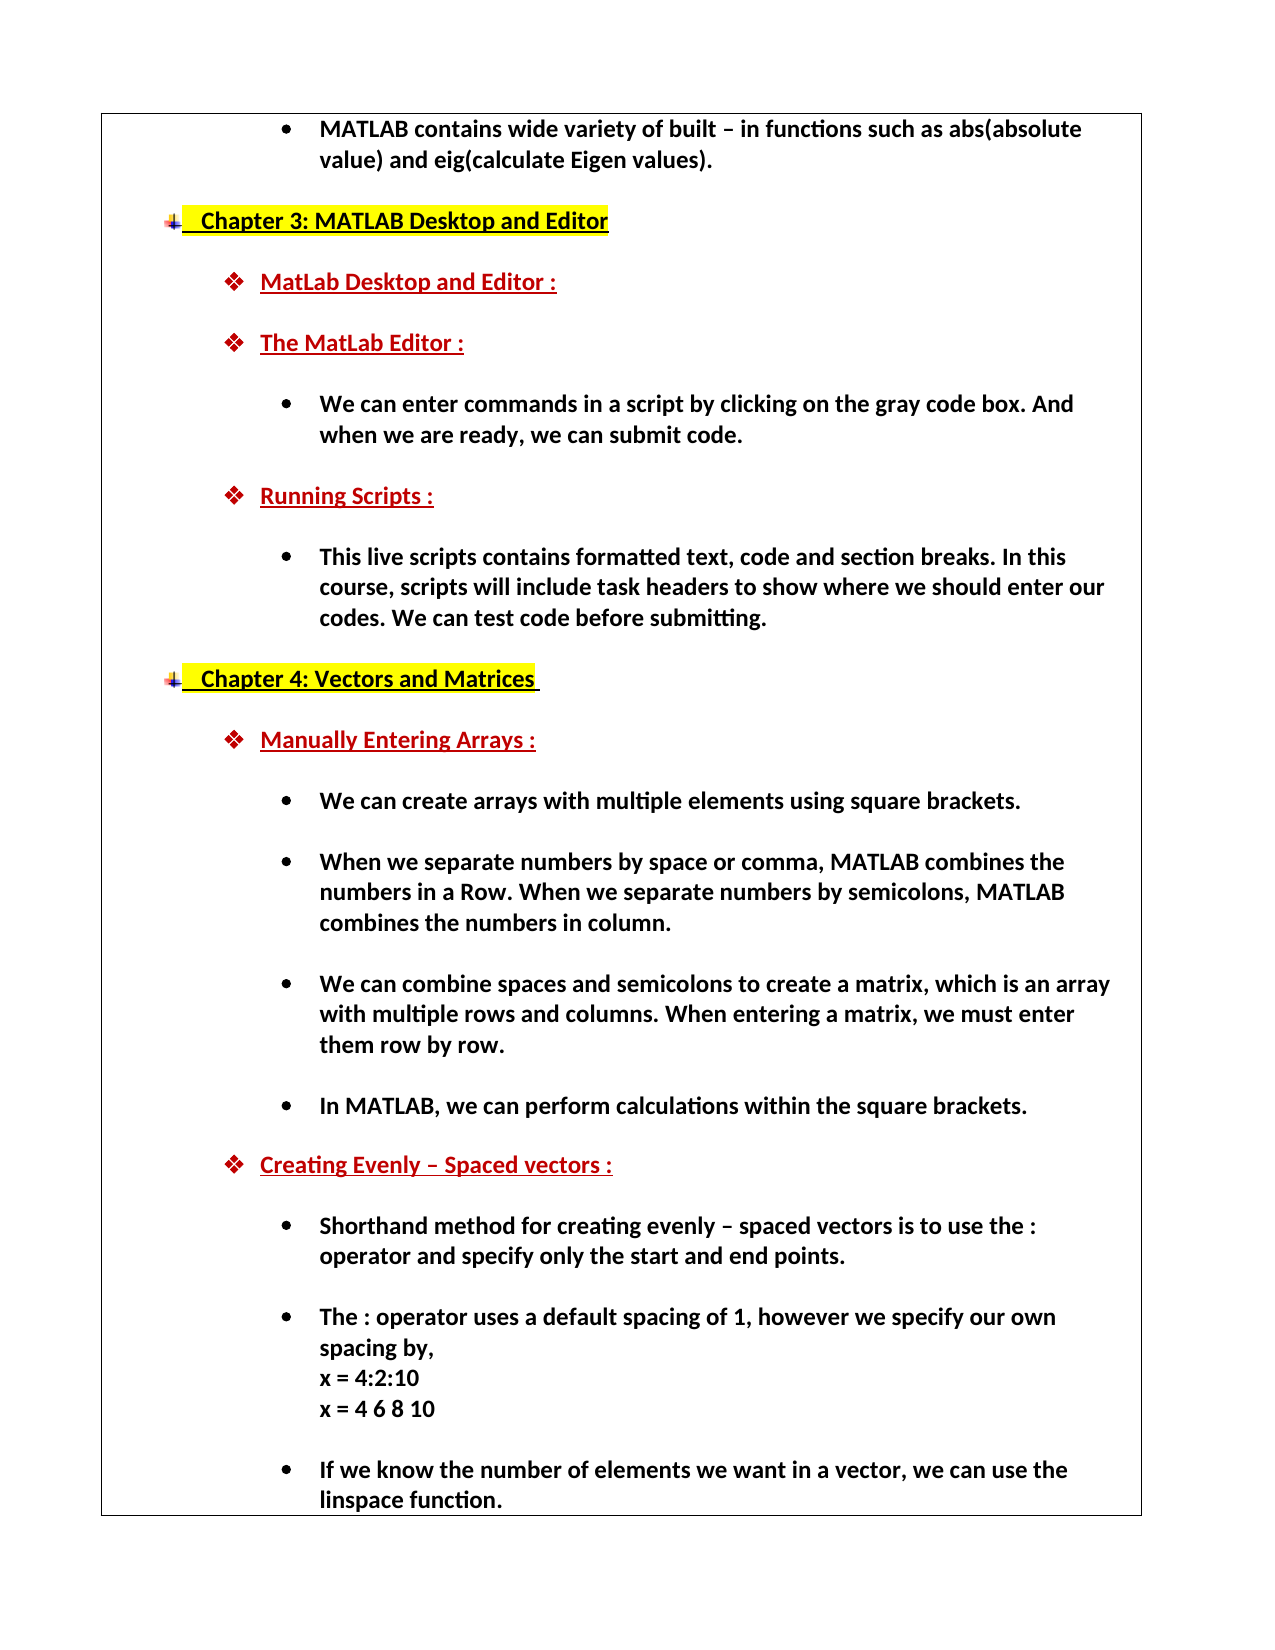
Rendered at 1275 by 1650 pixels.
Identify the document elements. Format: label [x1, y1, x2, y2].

table_cell [102, 114, 1141, 1515]
picture [164, 212, 182, 230]
picture [164, 670, 182, 688]
